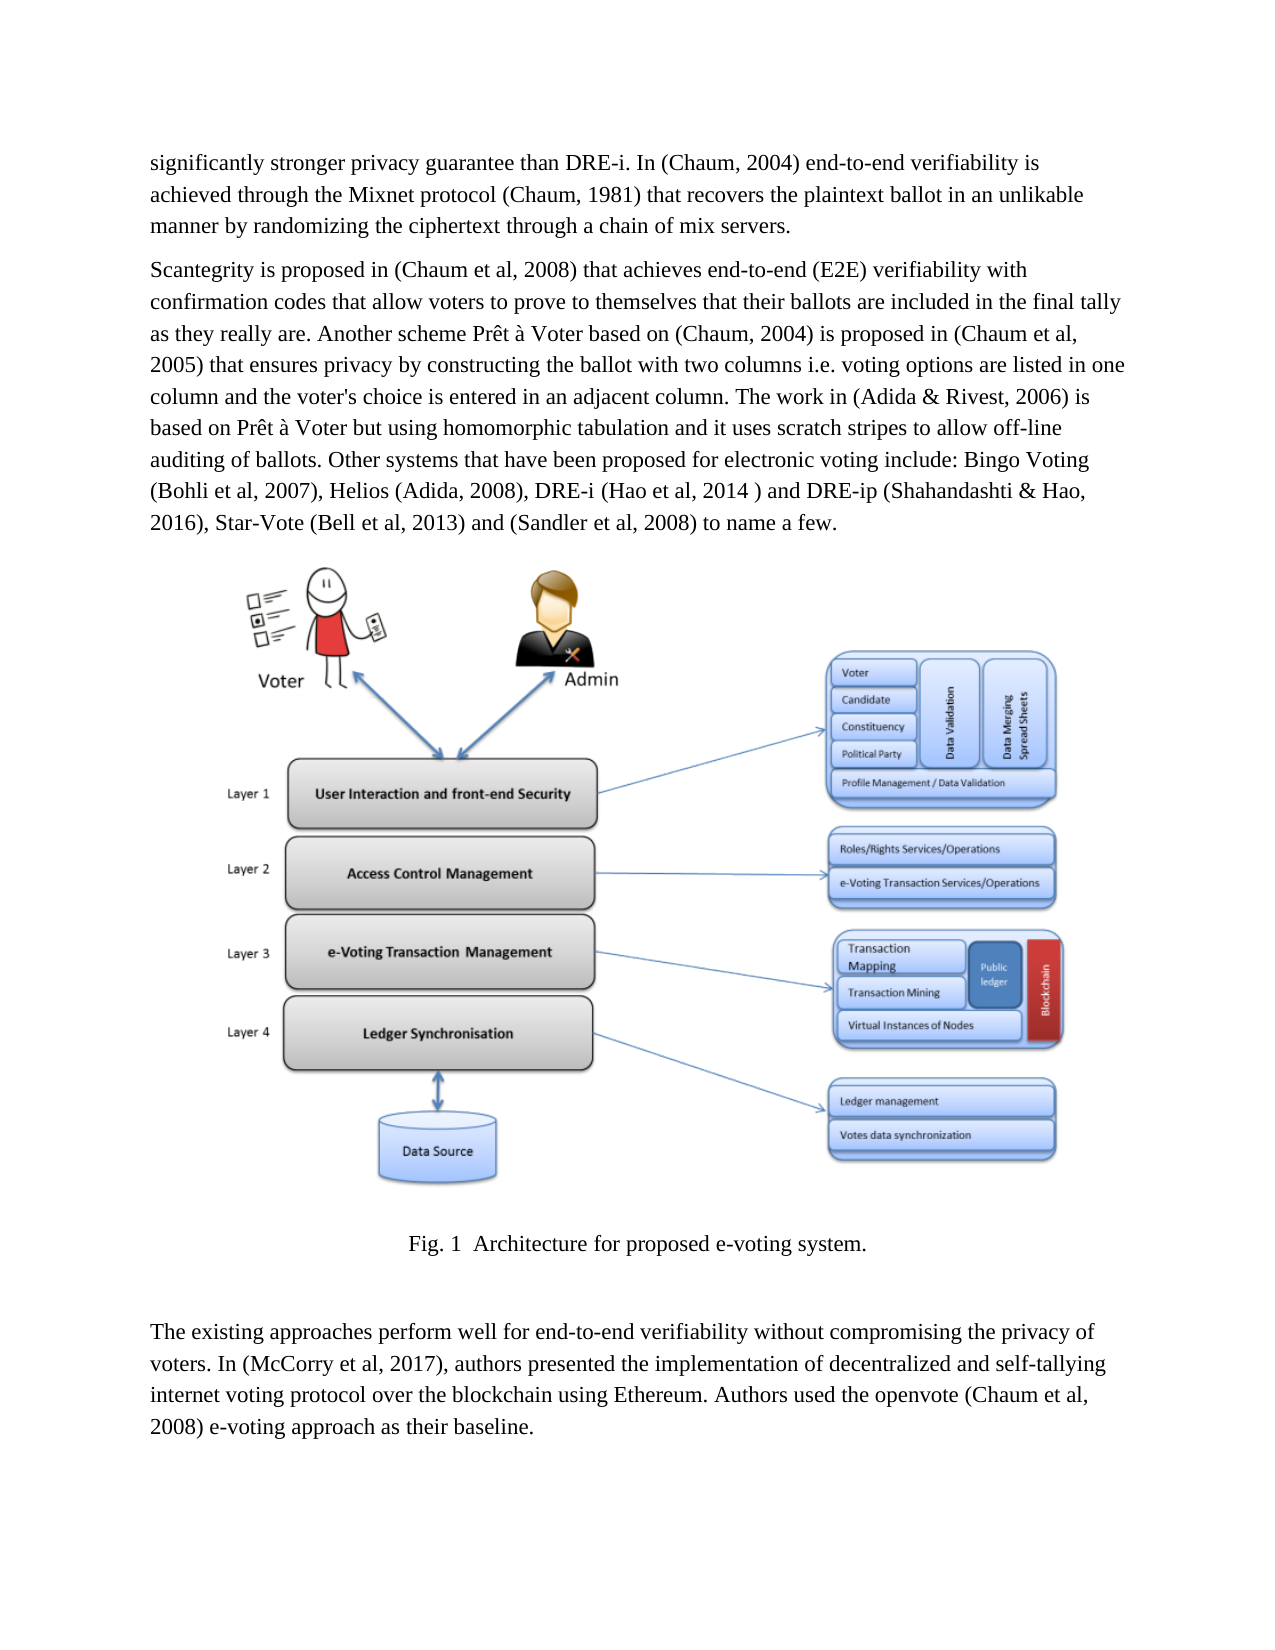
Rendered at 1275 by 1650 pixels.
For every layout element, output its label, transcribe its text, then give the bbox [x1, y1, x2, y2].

text The existing approaches perform well for end-to-end verifiability without compromising the privacy of voters. In (McCorry et al, 2017), authors presented the implementation of decentralized and self-tallying internet voting protocol over the blockchain using Ethereum. Authors used the openvote (Chaum et al, 2008) e-voting approach as their baseline. [150, 1318, 1109, 1439]
text Fig. 1 Architecture for proposed e-voting system. [170, 1230, 1105, 1256]
text Scantegrity is proposed in (Chaum et al, 2008) that achieves end-to-end (E2E) verifiability with confirmation codes that allow voters to prove to themselves that their ballots are included in the final tally as they really are. Another scheme Prêt à Voter based on (Chaum, 2004) is proposed in (Chaum et al, 2005) that ensures privacy by constructing the ballot with two columns i.e. voting options are listed in one column and the voter's choice is entered in an adjacent column. The work in (Adida & Rivest, 2006) is based on Prêt à Voter but using homomorphic tabulation and it uses scratch stripes to allow off-line auditing of ballots. Other systems that have been proposed for electronic voting include: Bingo Voting (Bohli et al, 2007), Helios (Adida, 2008), DRE-i (Hao et al, 2014 ) and DRE-ip (Shahandashti & Hao, 2016), Star-Vote (Bell et al, 2013) and (Sandler et al, 2008) to name a few. [150, 256, 1126, 535]
picture [227, 558, 1067, 1188]
text significantly stronger privacy guarantee than DRE-i. In (Chaum, 2004) end-to-end verifiability is achieved through the Mixnet protocol (Chaum, 1981) that recovers the plaintext ballot in an unlikable manner by randomizing the ciphertext through a chain of mix servers. [150, 149, 1117, 239]
